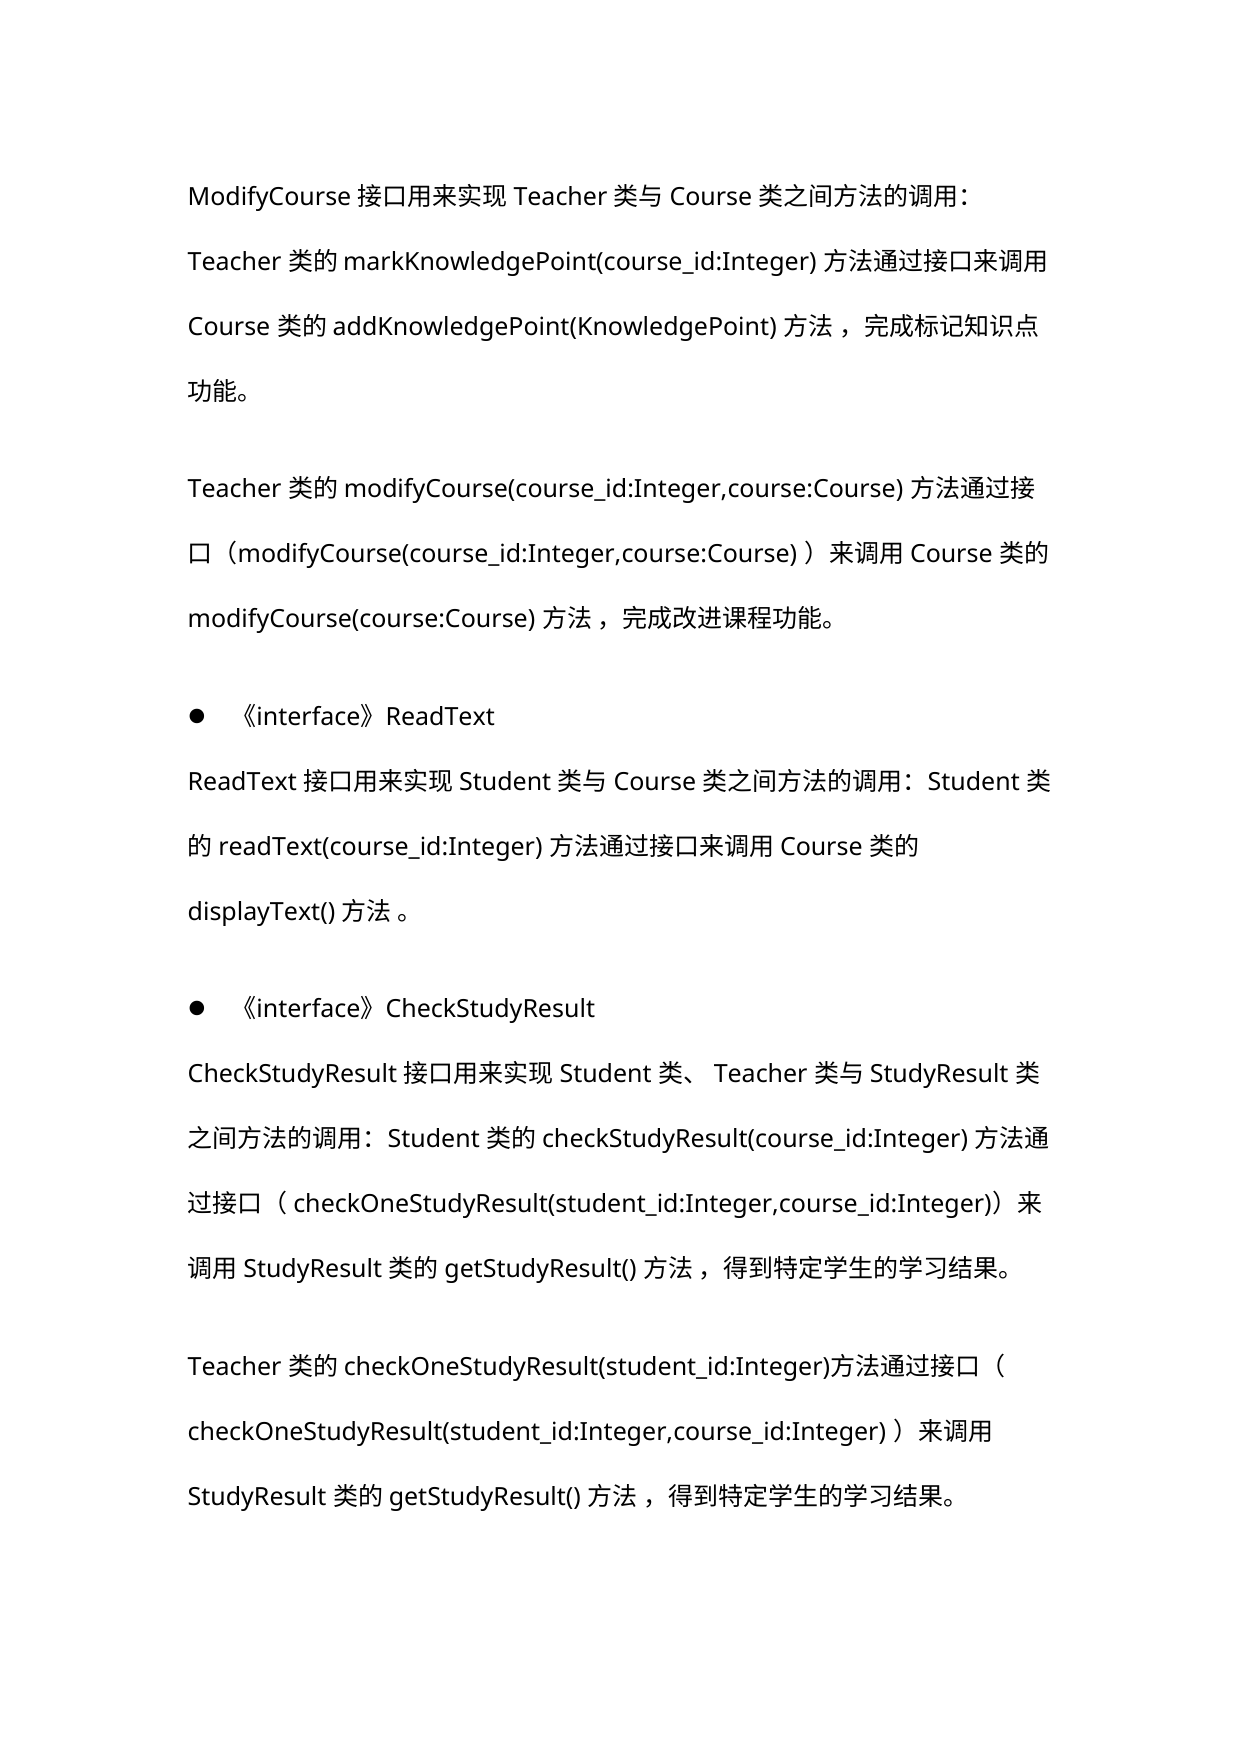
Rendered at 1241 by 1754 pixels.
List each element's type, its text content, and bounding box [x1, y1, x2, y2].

text Teacher 类的 modifyCourse(course_id:Integer,course:Course) 方法通过接口（modifyCourse(course_id:Integer,course:Course) ）来调用 Course 类的 modifyCourse(course:Course) 方法 ，完成改进课程功能。 [187, 454, 1053, 649]
text Teacher 类的 checkOneStudyResult(student_id:Integer)方法通过接口（ checkOneStudyResult(student_id:Integer,course_id:Integer) ）来调用 StudyResult 类的 getStudyResult() 方法 ，得到特定学生的学习结果。 [187, 1332, 1053, 1527]
text Teacher 类的markKnowledgePoint(course_id:Integer) 方法通过接口来调用 Course 类的 addKnowledgePoint(KnowledgePoint) 方法 ，完成标记知识点功能。 [187, 227, 1053, 422]
text ModifyCourse 接口用来实现 Teacher 类与 Course 类之间方法的调用： [187, 162, 1053, 227]
text CheckStudyResult 接口用来实现 Student 类、 Teacher 类与 StudyResult 类之间方法的调用：Student 类的 checkStudyResult(course_id:Integer) 方法通过接口（ checkOneStudyResult(student_id:Integer,course_id:Integer)）来调用 StudyResult 类的 getStudyResult() 方法 ，得到特定学生的学习结果。 [187, 1039, 1053, 1299]
text ReadText 接口用来实现 Student 类与 Course 类之间方法的调用：Student 类的 readText(course_id:Integer) 方法通过接口来调用 Course 类的 displayText() 方法 。 [187, 747, 1053, 942]
list 《interface》CheckStudyResult [187, 974, 1053, 1039]
list 《interface》ReadText [187, 682, 1053, 747]
